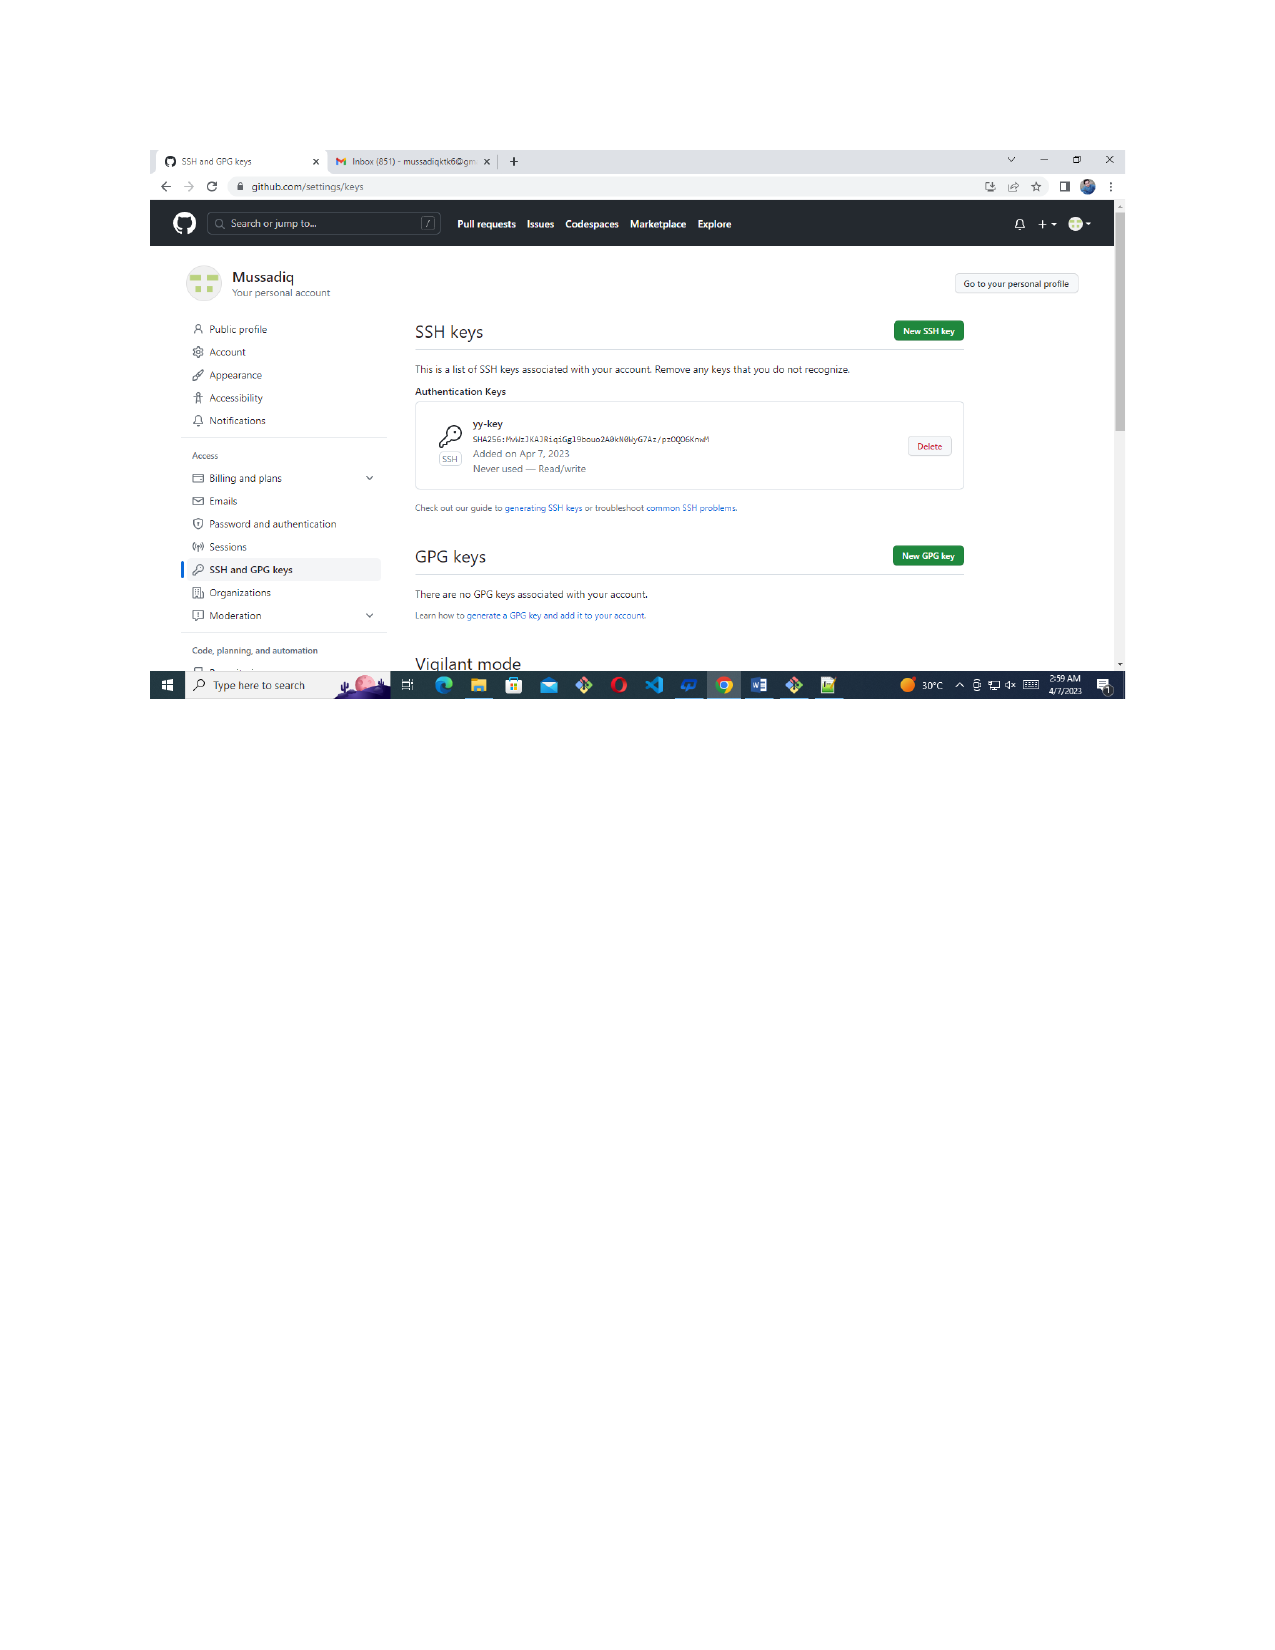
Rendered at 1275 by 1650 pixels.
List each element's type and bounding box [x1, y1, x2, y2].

picture [150, 150, 1125, 699]
